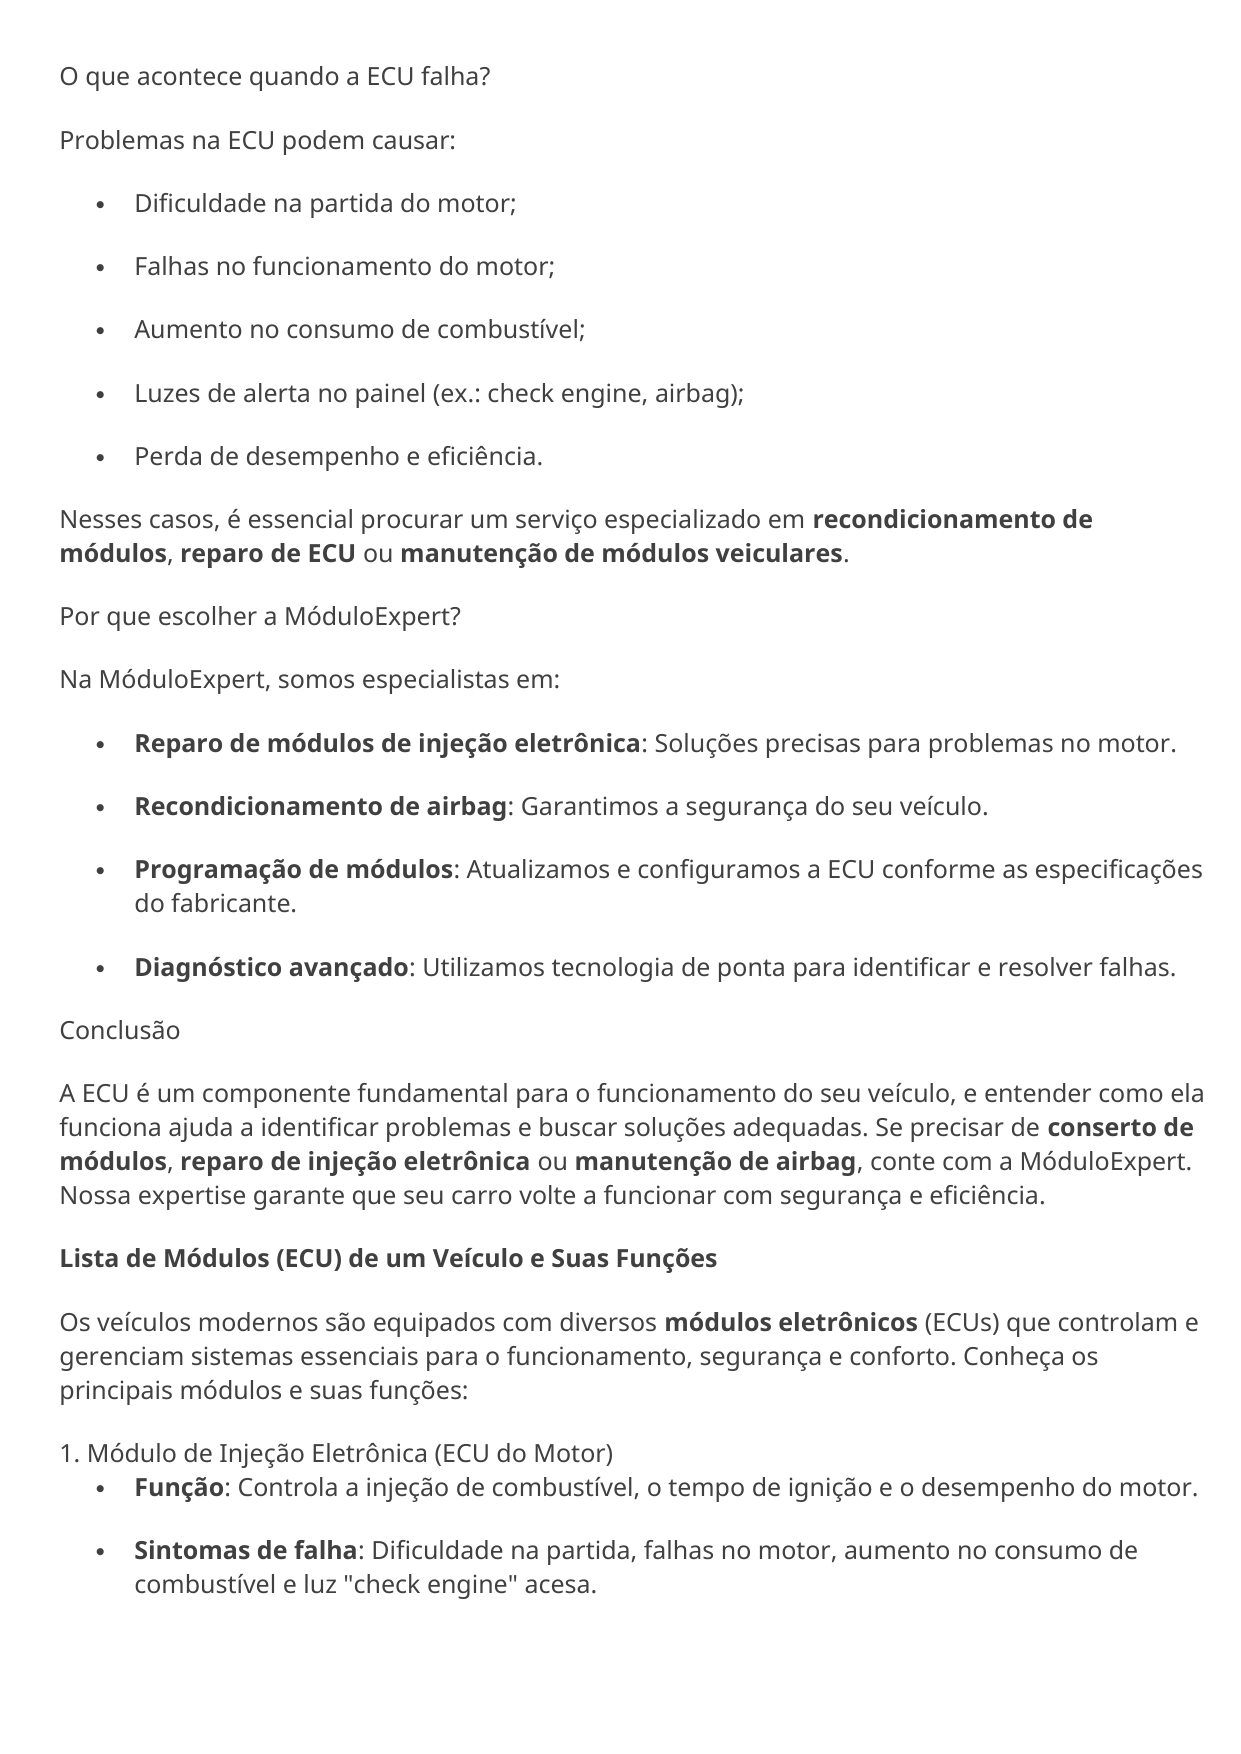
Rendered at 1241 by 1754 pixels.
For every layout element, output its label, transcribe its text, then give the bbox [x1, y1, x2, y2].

subtitle 1. Módulo de Injeção Eletrônica (ECU do Motor) [59, 1436, 1211, 1470]
text Nesses casos, é essencial procurar um serviço especializado em recondicionamento de módulos, reparo de ECU ou manutenção de módulos veiculares. [59, 502, 1211, 570]
list Recondicionamento de airbag: Garantimos a segurança do seu veículo. [97, 789, 1211, 823]
list Falhas no funcionamento do motor; [97, 249, 1211, 283]
list Perda de desempenho e eficiência. [97, 438, 1211, 472]
list Aumento no consumo de combustível; [97, 312, 1211, 346]
list Sintomas de falha: Dificuldade na partida, falhas no motor, aumento no consumo de combustível e luz "check engine" acesa. [97, 1533, 1211, 1601]
subtitle O que acontece quando a ECU falha? [59, 59, 1211, 93]
list Função: Controla a injeção de combustível, o tempo de ignição e o desempenho do motor. [97, 1470, 1211, 1504]
text Na MóduloExpert, somos especialistas em: [59, 662, 1211, 696]
subtitle Conclusão [59, 1012, 1211, 1046]
text Os veículos modernos são equipados com diversos módulos eletrônicos (ECUs) que controlam e gerenciam sistemas essenciais para o funcionamento, segurança e conforto. Conheça os principais módulos e suas funções: [59, 1304, 1211, 1406]
text A ECU é um componente fundamental para o funcionamento do seu veículo, e entender como ela funciona ajuda a identificar problemas e buscar soluções adequadas. Se precisar de conserto de módulos, reparo de injeção eletrônica ou manutenção de airbag, conte com a MóduloExpert. Nossa expertise garante que seu carro volte a funcionar com segurança e eficiência. [59, 1076, 1211, 1212]
text Lista de Módulos (ECU) de um Veículo e Suas Funções [59, 1241, 1211, 1275]
list Diagnóstico avançado: Utilizamos tecnologia de ponta para identificar e resolver falhas. [97, 949, 1211, 983]
list Luzes de alerta no painel (ex.: check engine, airbag); [97, 375, 1211, 409]
subtitle Por que escolher a MóduloExpert? [59, 599, 1211, 633]
list Programação de módulos: Atualizamos e configuramos a ECU conforme as especificações do fabricante. [97, 852, 1211, 920]
list Dificuldade na partida do motor; [97, 186, 1211, 219]
list Reparo de módulos de injeção eletrônica: Soluções precisas para problemas no motor. [97, 725, 1211, 759]
text Problemas na ECU podem causar: [59, 122, 1211, 156]
